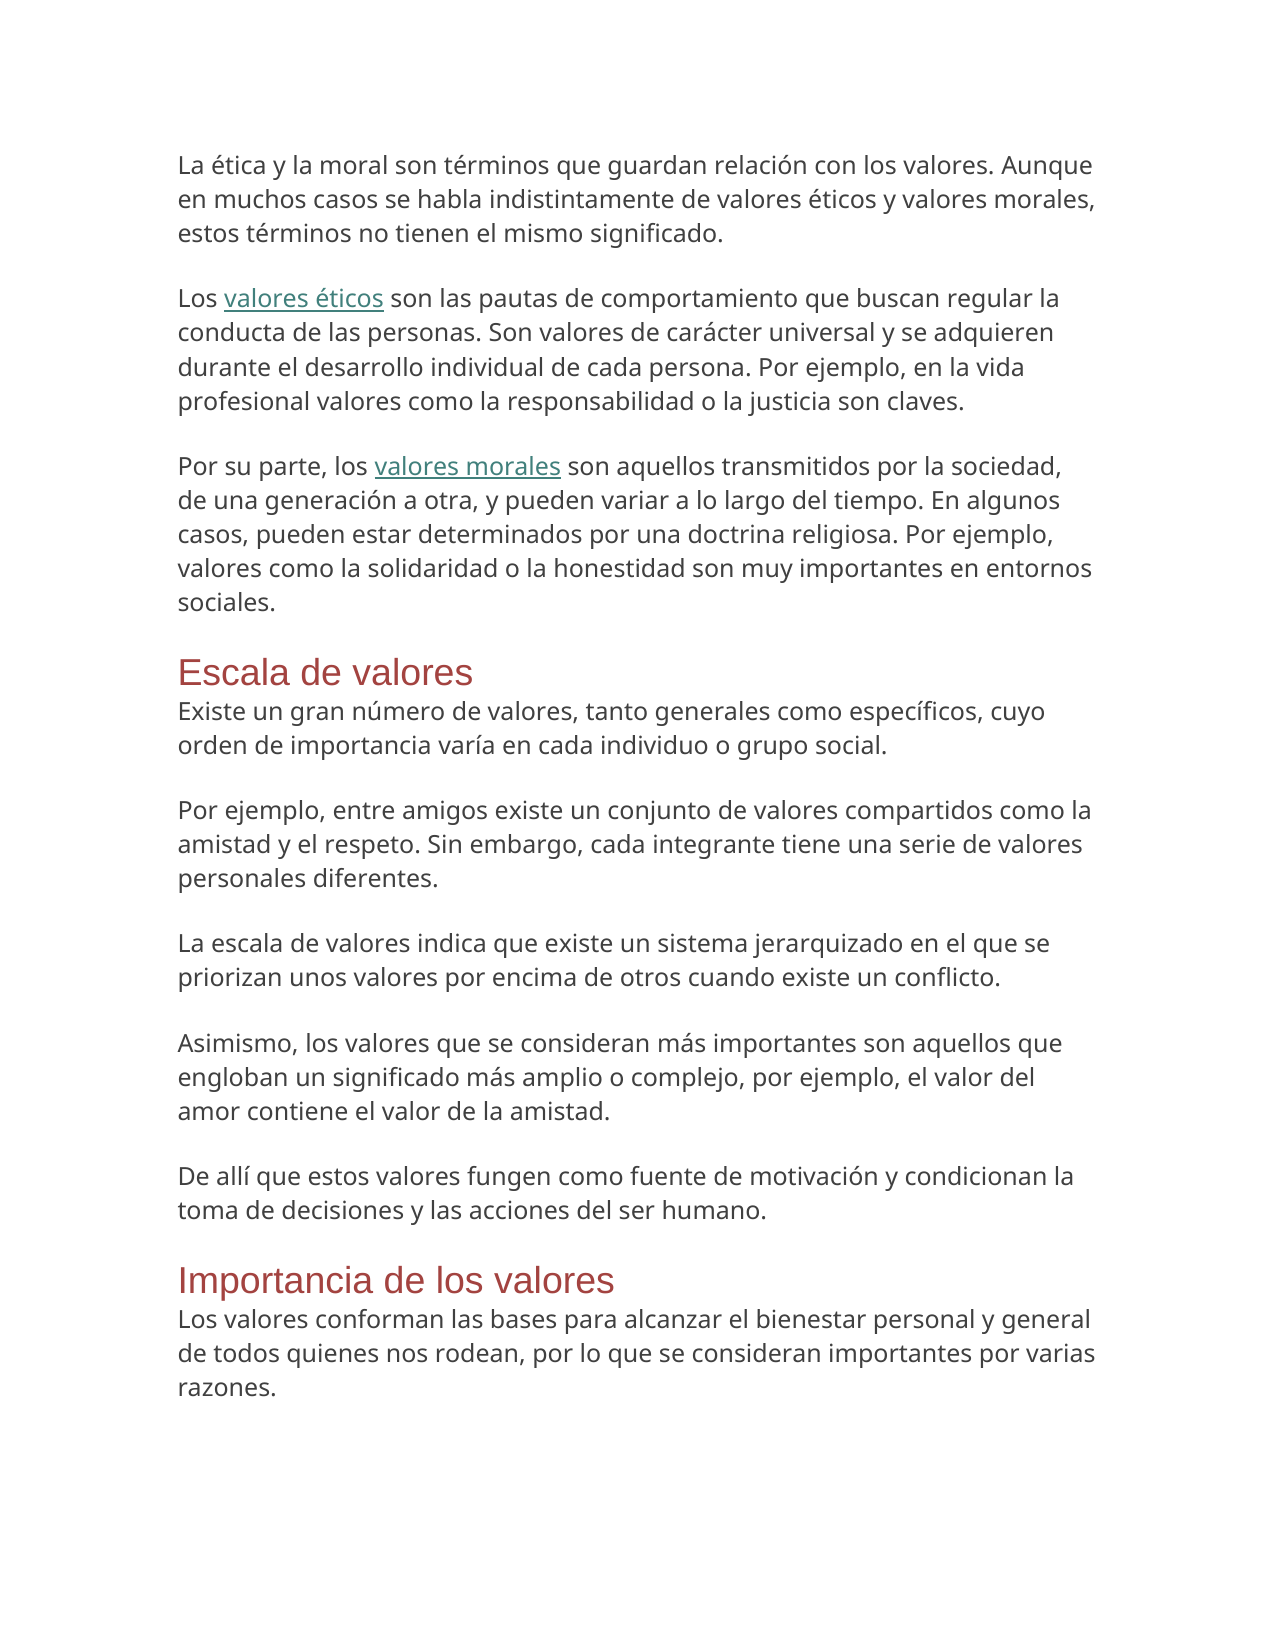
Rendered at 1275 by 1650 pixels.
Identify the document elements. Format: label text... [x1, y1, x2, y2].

text Los valores conforman las bases para alcanzar el bienestar personal y general de todos quienes nos rodean, por lo que se consideran importantes por varias razones. [177, 1301, 1098, 1403]
text La escala de valores indica que existe un sistema jerarquizado en el que se priorizan unos valores por encima de otros cuando existe un conflicto. [177, 926, 1098, 994]
text Por ejemplo, entre amigos existe un conjunto de valores compartidos como la amistad y el respeto. Sin embargo, cada integrante tiene una serie de valores personales diferentes. [177, 793, 1098, 895]
text Por su parte, los valores morales son aquellos transmitidos por la sociedad, de una generación a otra, y pueden variar a lo largo del tiempo. En algunos casos, pueden estar determinados por una doctrina religiosa. Por ejemplo, valores como la solidaridad o la honestidad son muy importantes en entornos sociales. [177, 448, 1098, 619]
text Escala de valores [177, 650, 1098, 693]
text De allí que estos valores fungen como fuente de motivación y condicionan la toma de decisiones y las acciones del ser humano. [177, 1159, 1098, 1227]
text Los valores éticos son las pautas de comportamiento que buscan regular la conducta de las personas. Son valores de carácter universal y se adquieren durante el desarrollo individual de cada persona. Por ejemplo, en la vida profesional valores como la responsabilidad o la justicia son claves. [177, 281, 1098, 417]
text Importancia de los valores [177, 1258, 1098, 1301]
text La ética y la moral son términos que guardan relación con los valores. Aunque en muchos casos se habla indistintamente de valores éticos y valores morales, estos términos no tienen el mismo significado. [177, 148, 1098, 250]
text Existe un gran número de valores, tanto generales como específicos, cuyo orden de importancia varía en cada individuo o grupo social. [177, 693, 1098, 761]
text Asimismo, los valores que se consideran más importantes son aquellos que engloban un significado más amplio o complejo, por ejemplo, el valor del amor contiene el valor de la amistad. [177, 1025, 1098, 1128]
